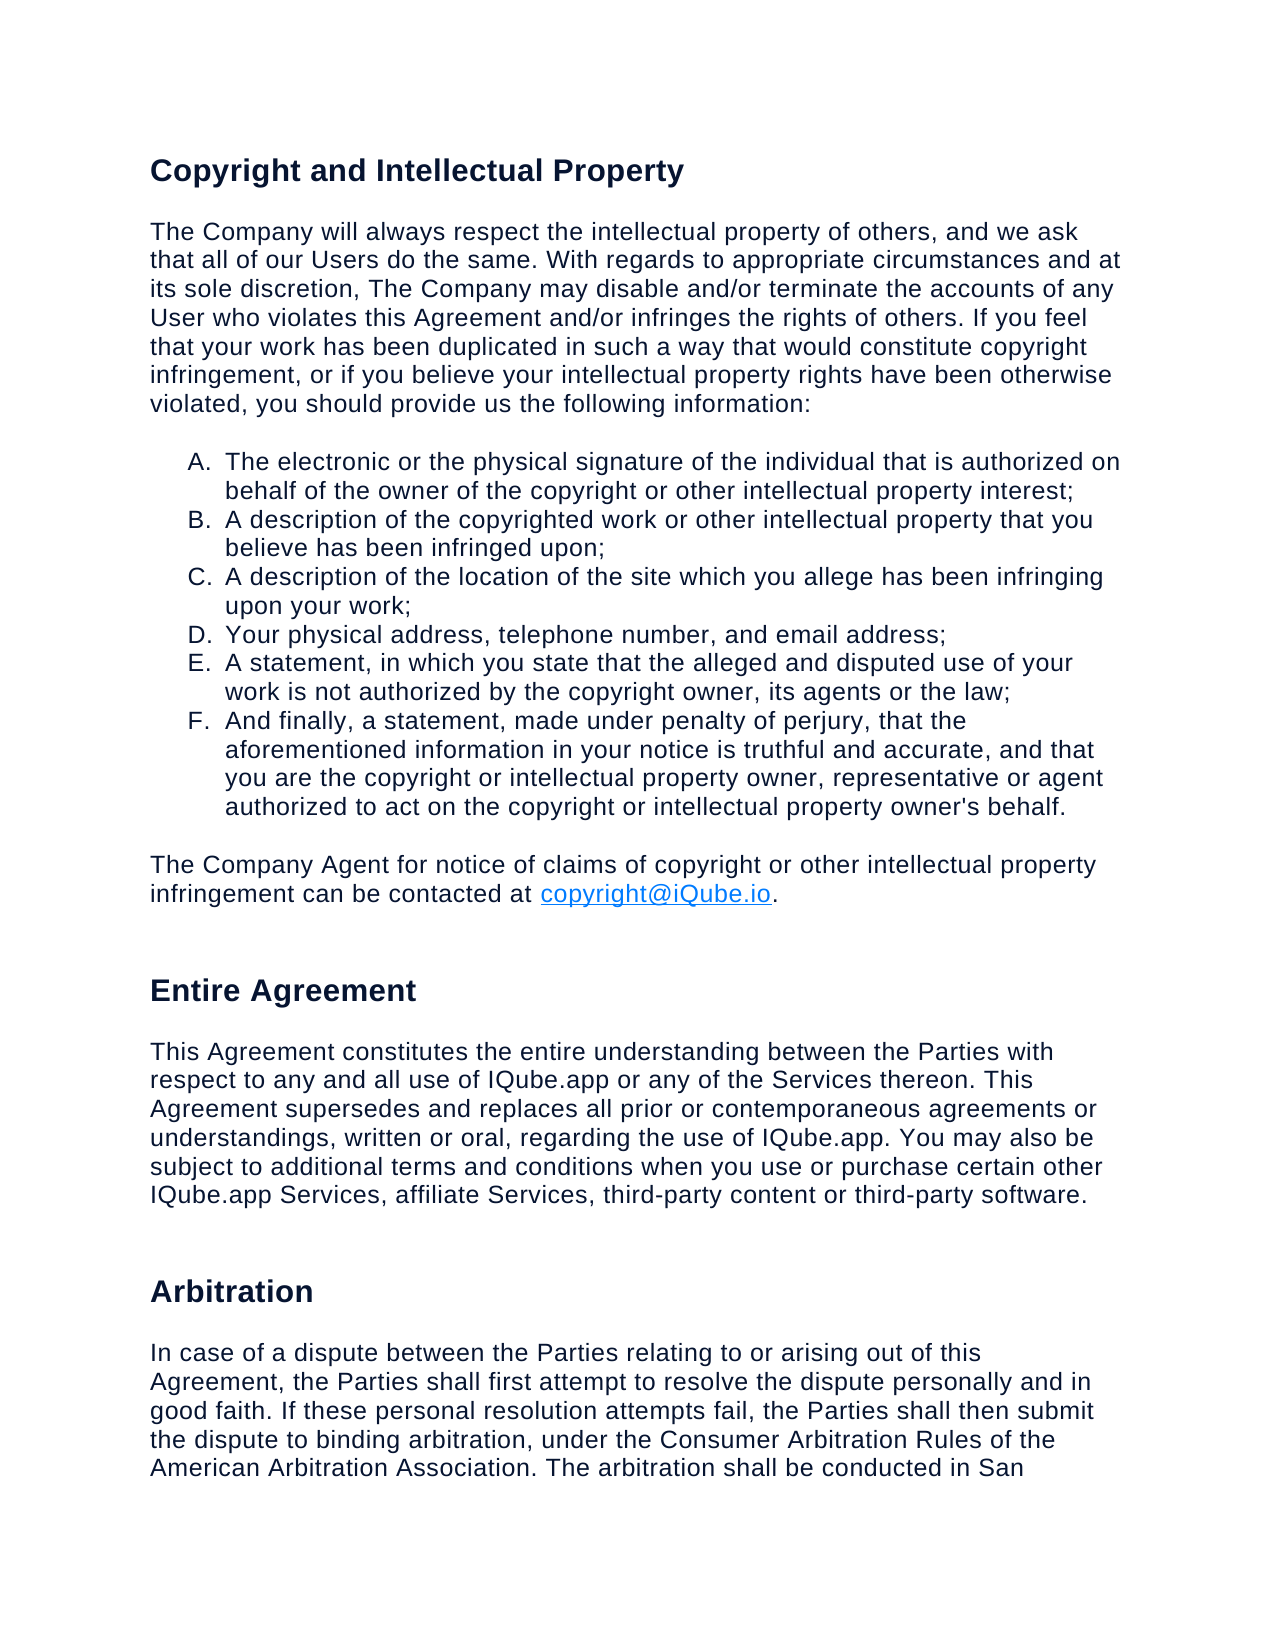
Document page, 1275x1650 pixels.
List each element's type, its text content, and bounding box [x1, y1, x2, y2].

text Arbitration [150, 1272, 1125, 1309]
list A description of the copyrighted work or other intellectual property that you believe has been infringed upon; [187, 504, 1125, 562]
list And finally, a statement, made under penalty of perjury, that the aforementioned information in your notice is truthful and accurate, and that you are the copyright or intellectual property owner, representative or agent authorized to act on the copyright or intellectual property owner's behalf. [187, 706, 1125, 821]
list The electronic or the physical signature of the individual that is authorized on behalf of the owner of the copyright or other intellectual property interest; [187, 447, 1125, 504]
list A statement, in which you state that the alleged and disputed use of your work is not authorized by the copyright owner, its agents or the law; [187, 648, 1125, 706]
text The Company will always respect the intellectual property of others, and we ask that all of our Users do the same. With regards to appropriate circumstances and at its sole discretion, The Company may disable and/or terminate the accounts of any User who violates this Agreement and/or infringes the rights of others. If you feel that your work has been duplicated in such a way that would constitute copyright infringement, or if you believe your intellectual property rights have been otherwise violated, you should provide us the following information: [150, 217, 1125, 418]
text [150, 1338, 1125, 1482]
list Your physical address, telephone number, and email address; [187, 619, 1125, 648]
text Entire Agreement [150, 970, 1125, 1007]
text This Agreement constitutes the entire understanding between the Parties with respect to any and all use of IQube.app or any of the Services thereon. This Agreement supersedes and replaces all prior or contemporaneous agreements or understandings, written or oral, regarding the use of IQube.app. You may also be subject to additional terms and conditions when you use or purchase certain other IQube.app Services, affiliate Services, third-party content or third-party software. [150, 1037, 1125, 1209]
text Copyright and Intellectual Property [150, 150, 1125, 187]
text The Company Agent for notice of claims of copyright or other intellectual property infringement can be contacted at copyright@iQube.io. [150, 850, 1125, 907]
list A description of the location of the site which you allege has been infringing upon your work; [187, 562, 1125, 619]
